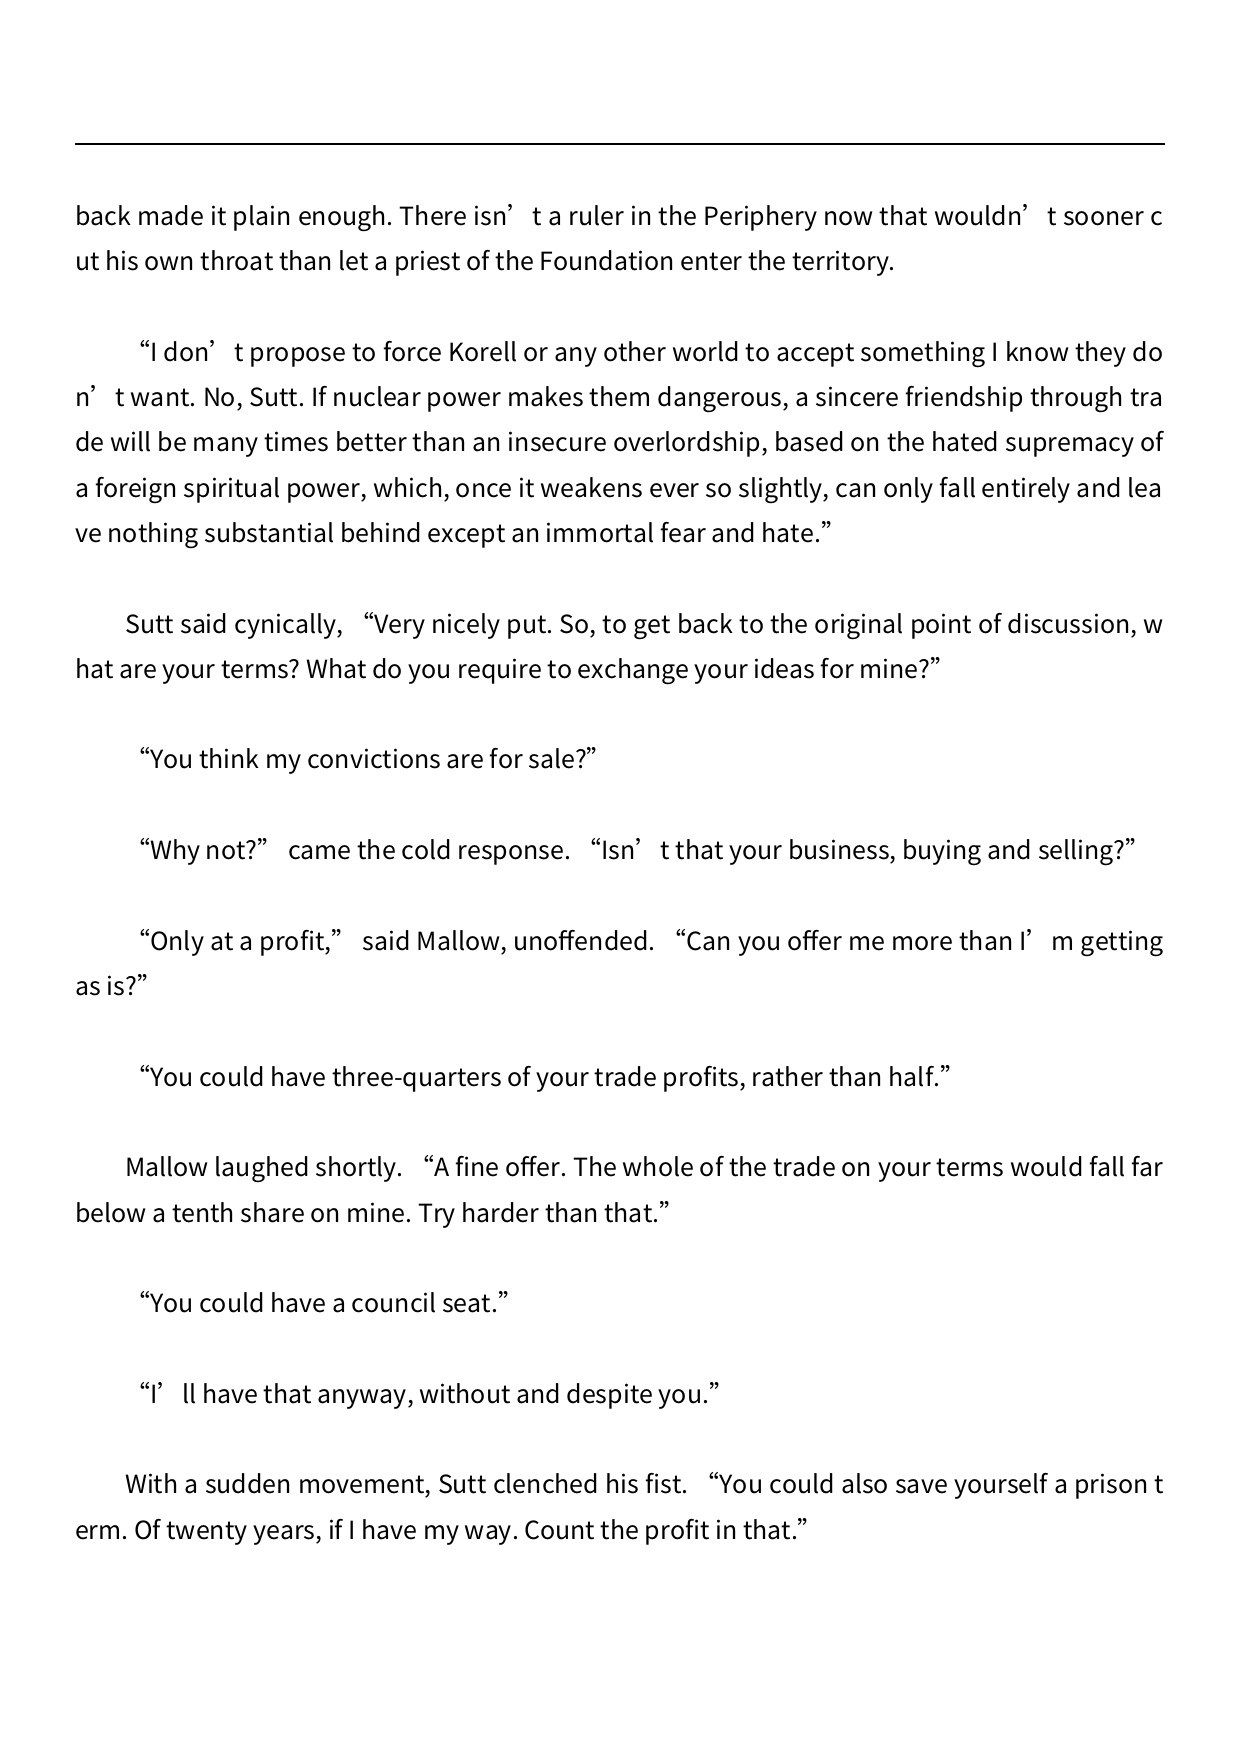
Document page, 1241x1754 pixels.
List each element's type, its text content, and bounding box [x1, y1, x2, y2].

text Sutt said cynically, “Very nicely put. So, to get back to the original point of discussion, what are your terms? What do you require to exchange your ideas for mine?” [75, 599, 1165, 690]
text “Only at a profit,” said Mallow, unoffended. “Can you offer me more than I’m getting as is?” [75, 917, 1165, 1007]
text “You think my convictions are for sale?” [75, 736, 1165, 781]
text “Why not?” came the cold response. “Isn’t that your business, buying and selling?” [75, 826, 1165, 871]
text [75, 192, 1165, 282]
text “You could have a council seat.” [75, 1279, 1165, 1324]
text “I don’t propose to force Korell or any other world to accept something I know they don’t want. No, Sutt. If nuclear power makes them dangerous, a sincere friendship through trade will be many times better than an insecure overlordship, based on the hated supremacy of a foreign spiritual power, which, once it weakens ever so slightly, can only fall entirely and leave nothing substantial behind except an immortal fear and hate.” [75, 328, 1165, 554]
text Mallow laughed shortly. “A fine offer. The whole of the trade on your terms would fall far below a tenth share on mine. Try harder than that.” [75, 1143, 1165, 1234]
text “You could have three-quarters of your trade profits, rather than half.” [75, 1053, 1165, 1098]
text With a sudden movement, Sutt clenched his fist. “You could also save yourself a prison term. Of twenty years, if I have my way. Count the profit in that.” [75, 1461, 1165, 1551]
text “I’ll have that anyway, without and despite you.” [75, 1370, 1165, 1415]
